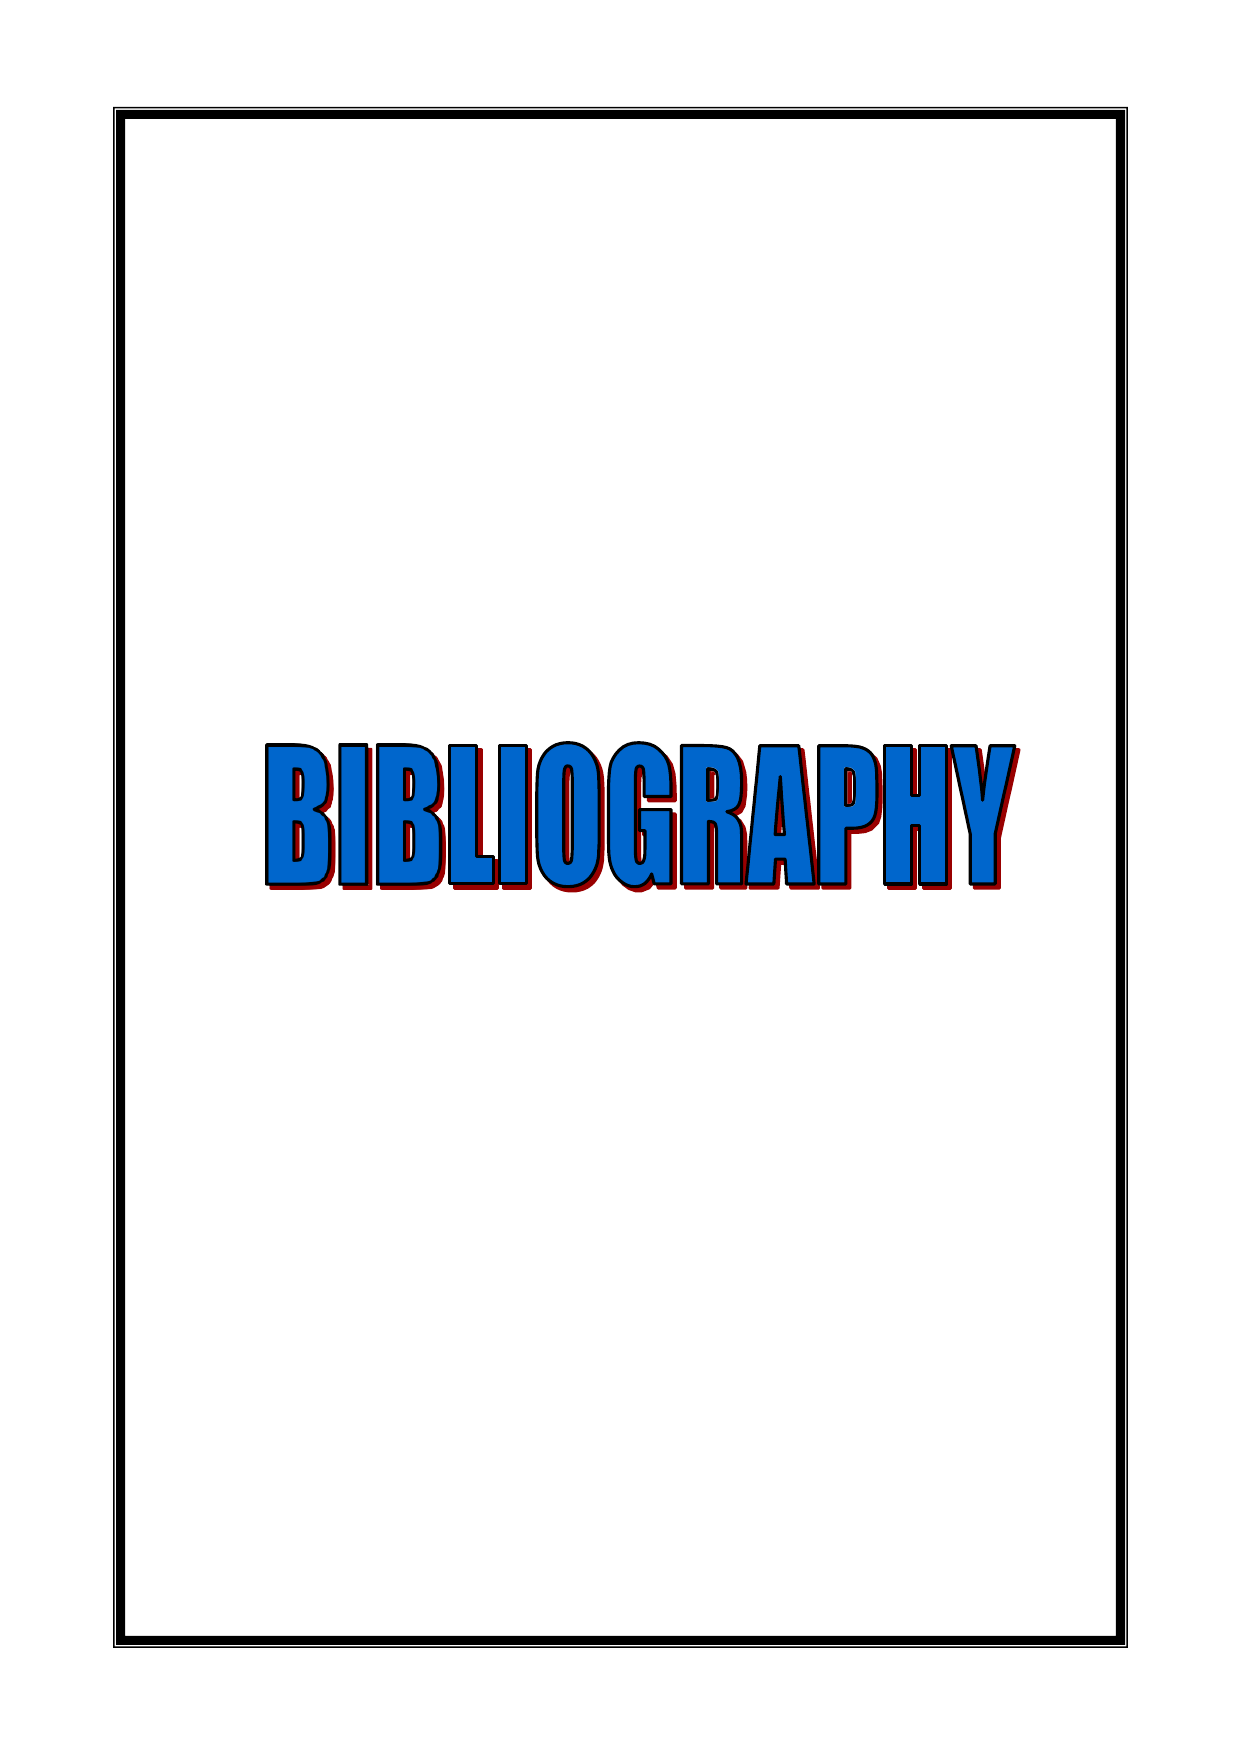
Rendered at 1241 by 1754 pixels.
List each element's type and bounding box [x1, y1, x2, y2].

picture [844, 767, 856, 807]
picture [706, 767, 719, 802]
picture [265, 743, 446, 890]
